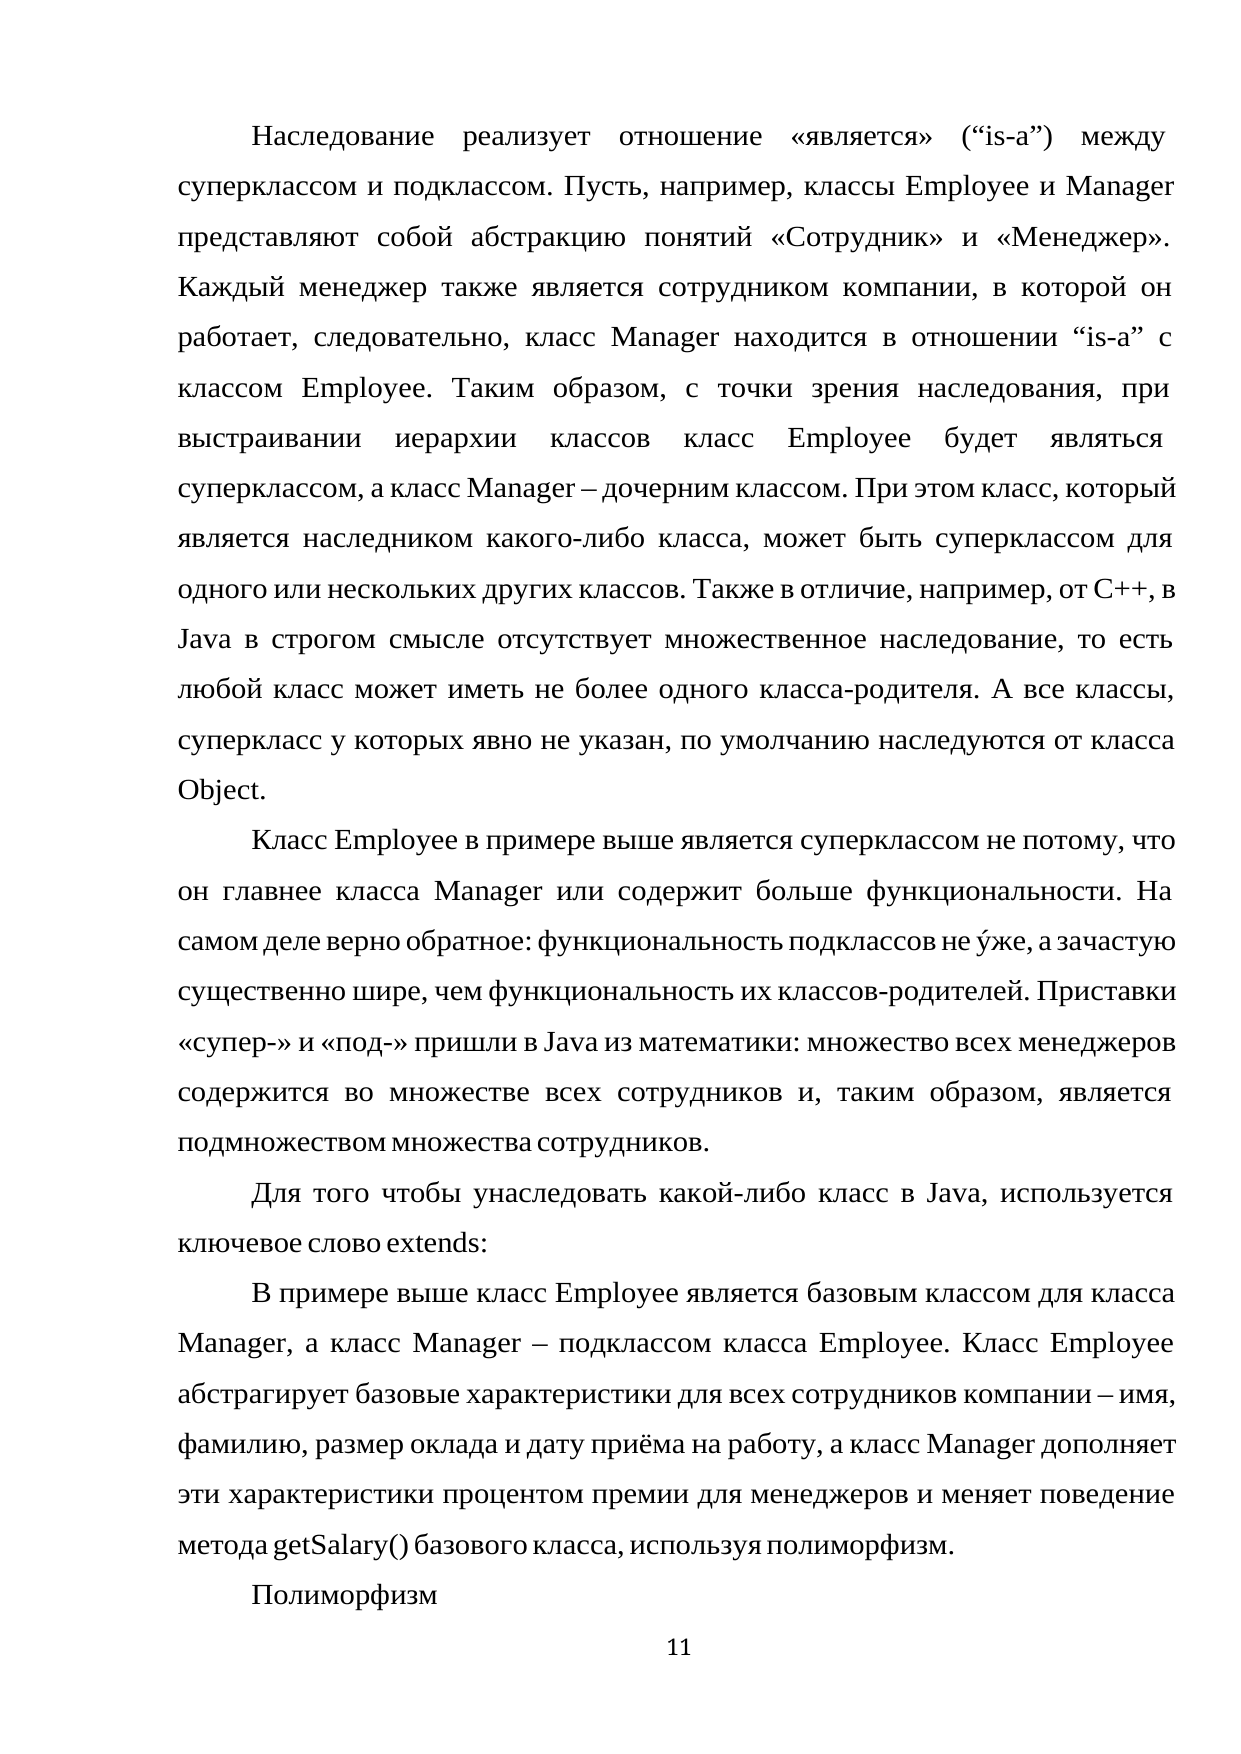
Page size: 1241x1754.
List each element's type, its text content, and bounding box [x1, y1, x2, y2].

text Полиморфизм [177, 1577, 1181, 1611]
text Для ком того ком чтобы ком унаследовать ком какой-либо ком класс ком в ком Java, ком используется ком ключевое ком слово ком extends: [177, 1175, 1181, 1258]
text В ком примере ком выше ком класс ком Employee ком является ком базовым ком классом ком для ком класса ком Manager, ком а ком класс ком Manager ком – ком подклассом ком класса ком Employee. ком Класс ком Employee ком абстрагирует ком базовые ком характеристики ком для ком всех ком сотрудников ком компании ком – ком имя, ком фамилию, ком размер ком оклада ком и ком дату ком приёма ком на ком работу, ком а ком класс ком Manager ком дополняет ком эти ком характеристики ком процентом ком премии ком для ком менеджеров ком и ком меняет ком поведение ком метода ком getSalary() ком базового ком класса, ком используя ком полиморфизм. [177, 1275, 1181, 1560]
text Класс ком Employee ком в ком примере ком выше ком является ком суперклассом ком не ком потому, ком что ком он ком главнее ком класса ком Manager ком или ком содержит ком больше ком функциональности. ком На ком самом ком деле ком верно ком обратное: ком функциональность ком подклассов ком не ком ýже, ком а ком зачастую ком существенно ком шире, ком чем ком функциональность ком их ком классов-родителей. ком Приставки ком «супер-» ком и ком «под-» ком пришли ком в ком Java ком из ком математики: ком множество ком всех ком менеджеров ком содержится ком во ком множестве ком всех ком сотрудников ком и, ком таким ком образом, ком является ком подмножеством ком множества ком сотрудников. [177, 822, 1181, 1158]
text Наследование ком реализует ком отношение ком «является» ком (“is-a”) ком между ком суперклассом ком и ком подклассом. ком Пусть, ком например, ком классы ком Employee ком и ком Manager ком представляют ком собой ком абстракцию ком понятий ком «Сотрудник» ком и ком «Менеджер». ком Каждый ком менеджер ком также ком является ком сотрудником ком компании, ком в ком которой ком он ком работает, ком следовательно, ком класс ком Manager ком находится ком в ком отношении ком “is-a” ком с ком классом ком Employee. ком Таким ком образом, ком с ком точки ком зрения ком наследования, ком при ком выстраивании ком иерархии ком классов ком класс ком Employee ком будет ком являться ком суперклассом, ком а ком класс ком Manager ком – ком дочерним ком классом. ком При ком этом ком класс, ком который ком является ком наследником ком какого-либо ком класса, ком может ком быть ком суперклассом ком для ком одного ком или ком нескольких ком других ком классов. ком Также ком в ком отличие, ком например, ком от ком C++, ком в ком Java ком в ком строгом ком смысле ком отсутствует ком множественное ком наследование, ком то ком есть ком любой ком класс ком может ком иметь ком не ком более ком одного ком класса-родителя. ком А ком все ком классы, ком суперкласс ком у ком которых ком явно ком не ком указан, ком по ком умолчанию ком наследуются ком от ком класса ком Object. [177, 118, 1181, 806]
